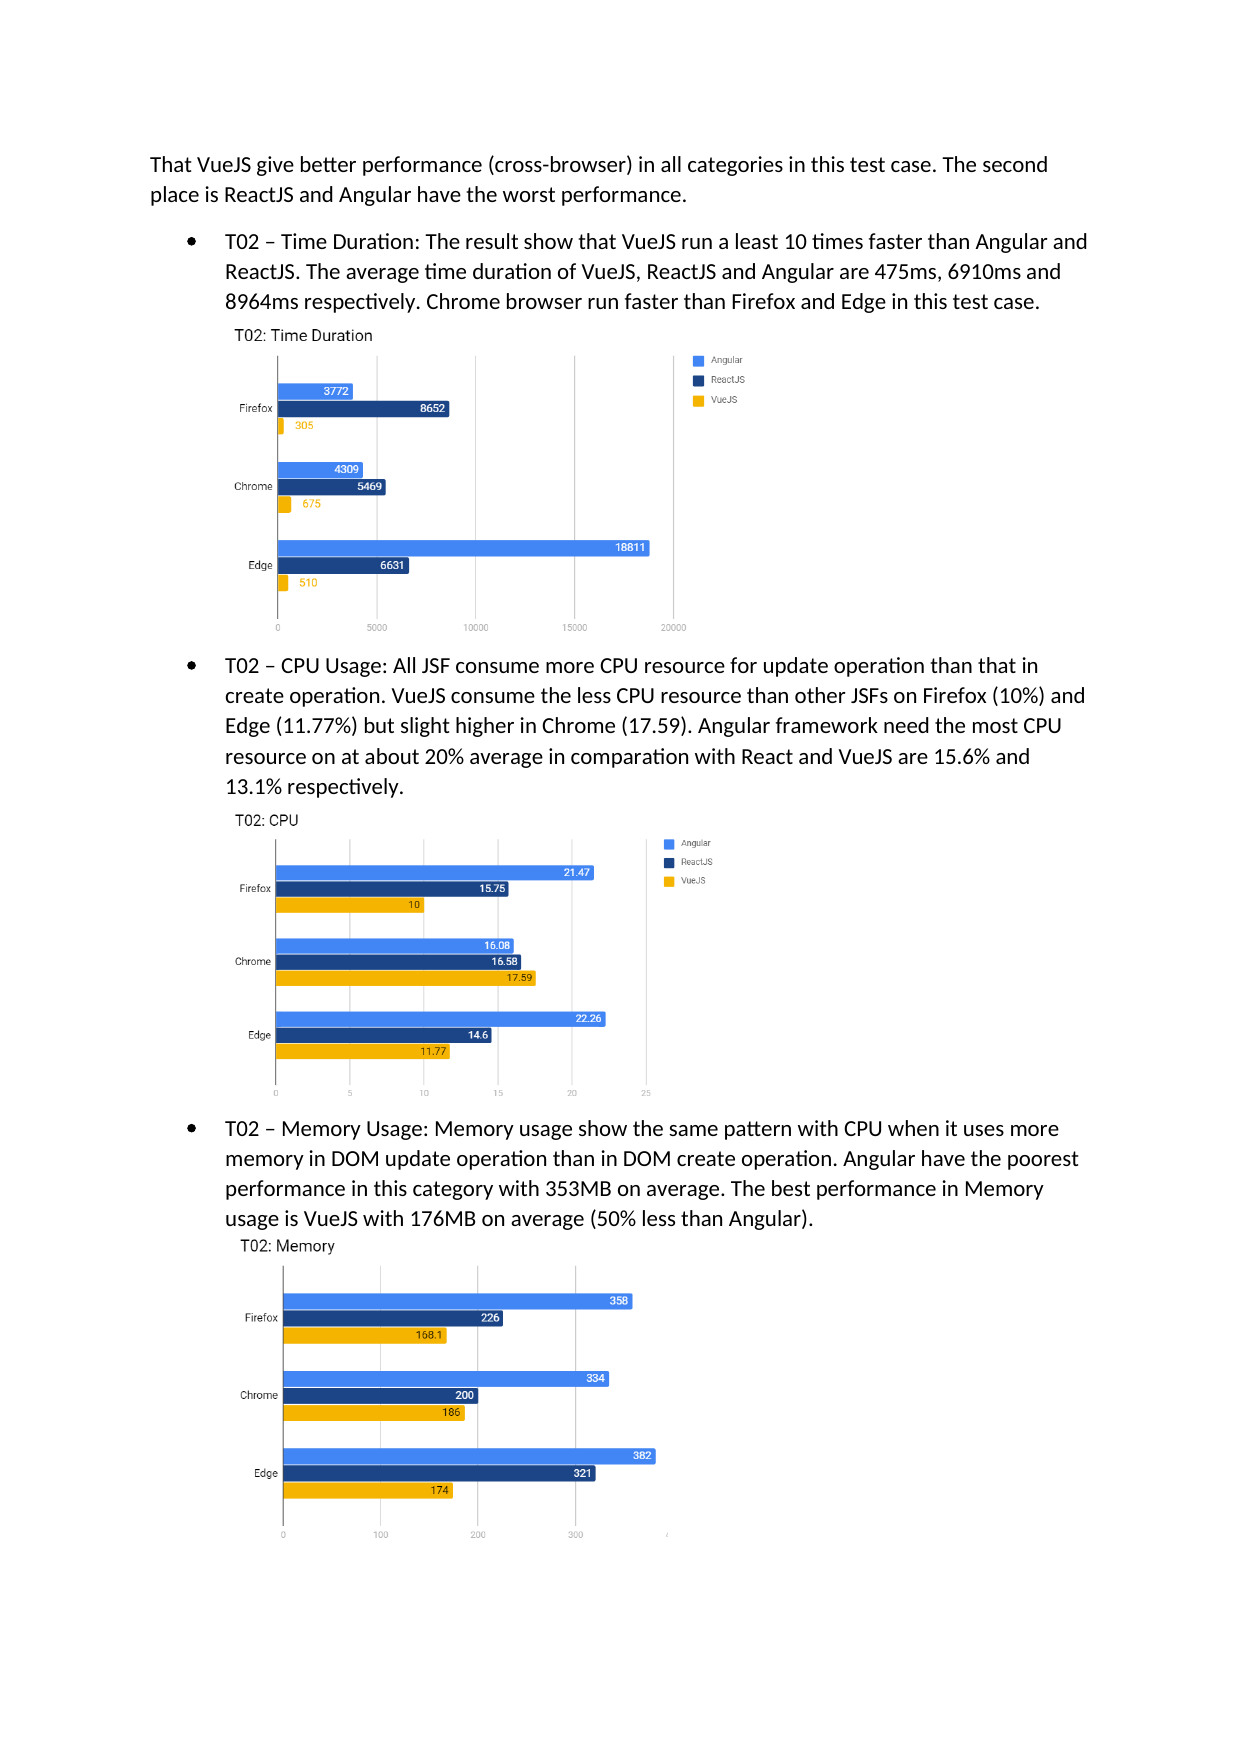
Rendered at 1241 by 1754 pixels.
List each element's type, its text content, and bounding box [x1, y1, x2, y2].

picture [225, 802, 729, 1112]
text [150, 150, 1090, 208]
list T02 – Time Duration: The result show that VueJS run a least 10 times faster than Angular and ReactJS. The average time duration of VueJS, ReactJS and Angular are 475ms, 6910ms and 8964ms respectively. Chrome browser run faster than Firefox and Edge in this test case. [187, 227, 1090, 316]
list T02 – Memory Usage: Memory usage show the same pattern with CPU when it uses more memory in DOM update operation than in DOM create operation. Angular have the poorest performance in this category with 353MB on average. The best performance in Memory usage is VueJS with 176MB on average (50% less than Angular). [187, 1114, 1090, 1233]
list T02 – CPU Usage: All JSF consume more CPU resource for update operation than that in create operation. VueJS consume the less CPU resource than other JSFs on Firefox (10%) and Edge (11.77%) but slight higher in Chrome (17.59). Angular framework need the most CPU resource on at about 20% average in comparation with React and VueJS are 15.6% and 13.1% respectively. [187, 651, 1090, 800]
picture [225, 317, 753, 649]
picture [225, 1234, 668, 1573]
